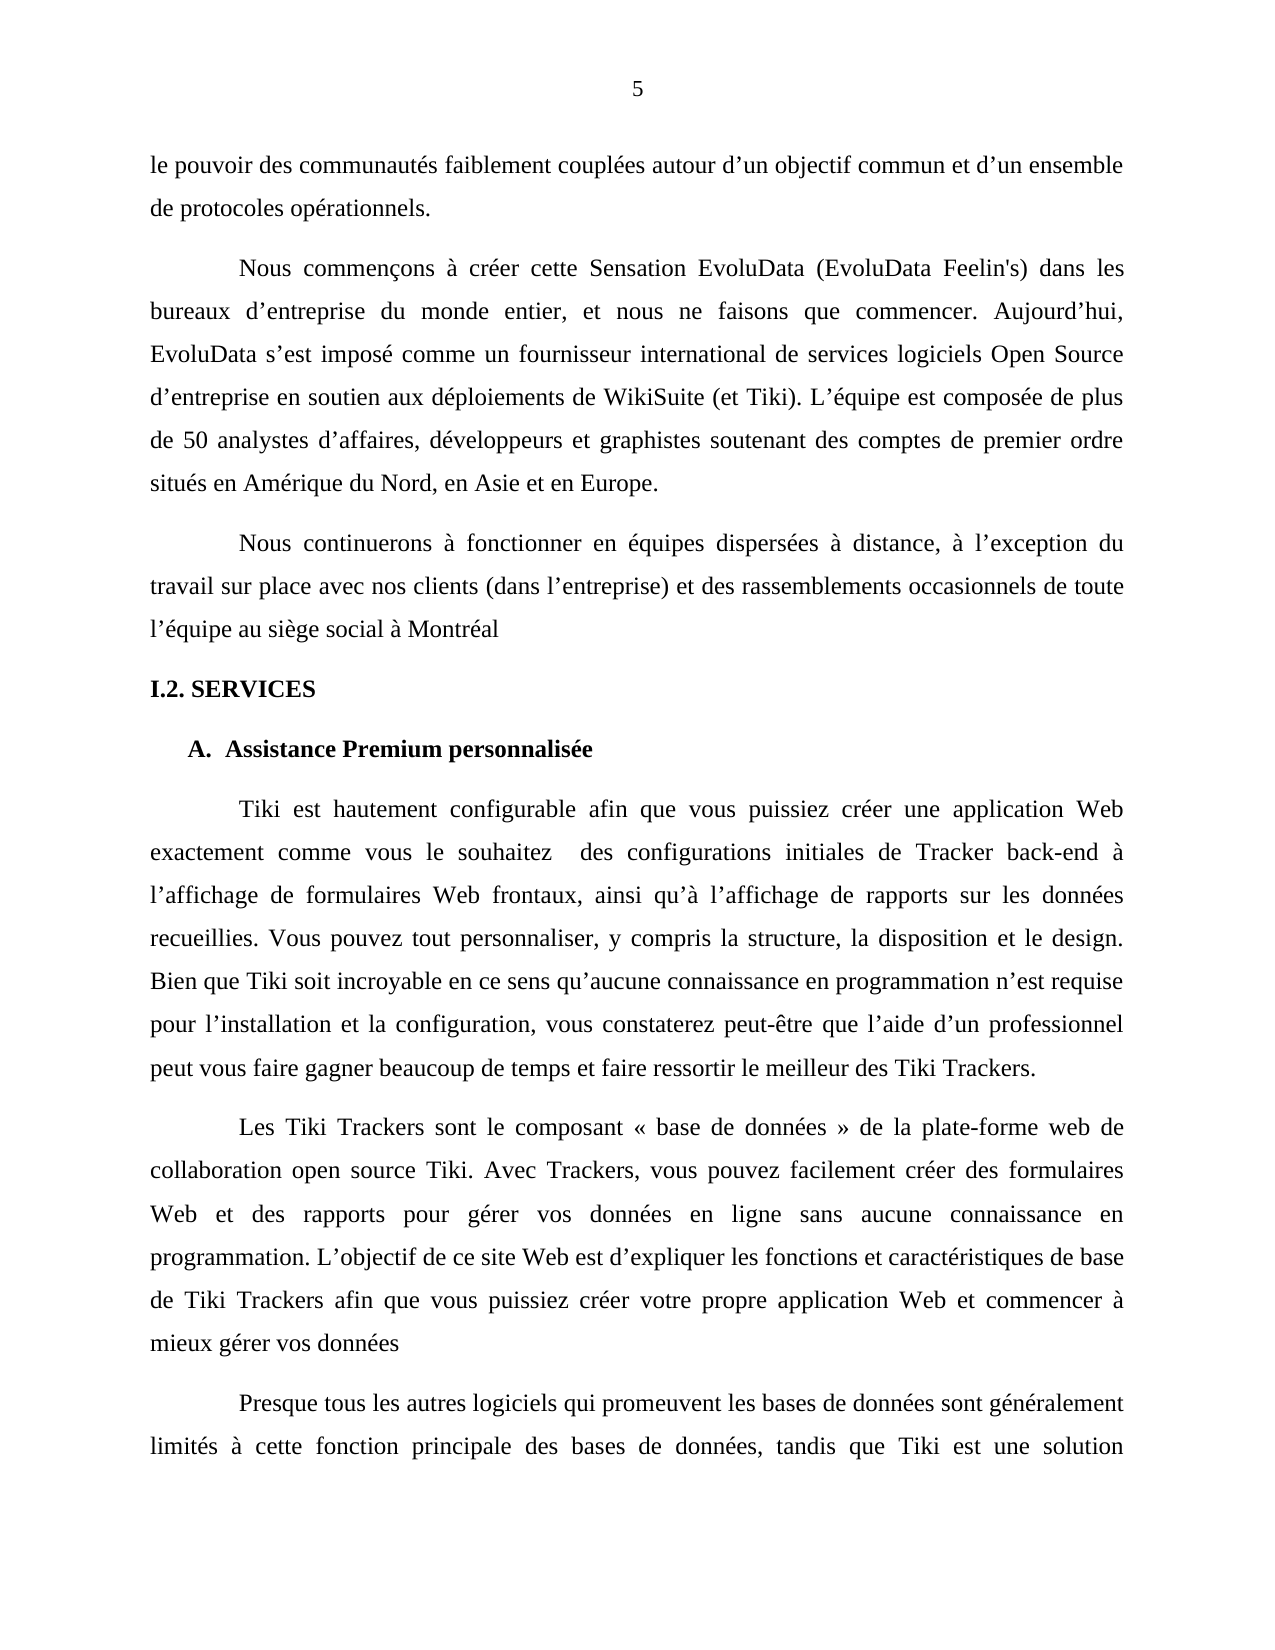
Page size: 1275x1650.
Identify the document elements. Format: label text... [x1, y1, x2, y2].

text Nous continuerons à fonctionner en équipes dispersées à distance, à l’exception du travail sur place avec nos clients (dans l’entreprise) et des rassemblements occasionnels de toute l’équipe au siège social à Montréal [150, 528, 1125, 643]
text I.2. SERVICES [150, 674, 1125, 703]
text Les Tiki Trackers sont le composant « base de données » de la plate-forme web de collaboration open source Tiki. Avec Trackers, vous pouvez facilement créer des formulaires Web et des rapports pour gérer vos données en ligne sans aucune connaissance en programmation. L’objectif de ce site Web est d’expliquer les fonctions et caractéristiques de base de Tiki Trackers afin que vous puissiez créer votre propre application Web et commencer à mieux gérer vos données [150, 1112, 1125, 1357]
list Assistance Premium personnalisée [187, 734, 1125, 763]
text Nous commençons à créer cette Sensation EvoluData (EvoluData Feelin's) dans les bureaux d’entreprise du monde entier, et nous ne faisons que commencer. Aujourd’hui, EvoluData s’est imposé comme un fournisseur international de services logiciels Open Source d’entreprise en soutien aux déploiements de WikiSuite (et Tiki). L’équipe est composée de plus de 50 analystes d’affaires, développeurs et graphistes soutenant des comptes de premier ordre situés en Amérique du Nord, en Asie et en Europe. [150, 253, 1125, 497]
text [150, 150, 1125, 222]
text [150, 1388, 1125, 1460]
text Tiki est hautement configurable afin que vous puissiez créer une application Web exactement comme vous le souhaitez des configurations initiales de Tracker back-end à l’affichage de formulaires Web frontaux, ainsi qu’à l’affichage de rapports sur les données recueillies. Vous pouvez tout personnaliser, y compris la structure, la disposition et le design. Bien que Tiki soit incroyable en ce sens qu’aucune connaissance en programmation n’est requise pour l’installation et la configuration, vous constaterez peut-être que l’aide d’un professionnel peut vous faire gagner beaucoup de temps et faire ressortir le meilleur des Tiki Trackers. [150, 794, 1125, 1081]
